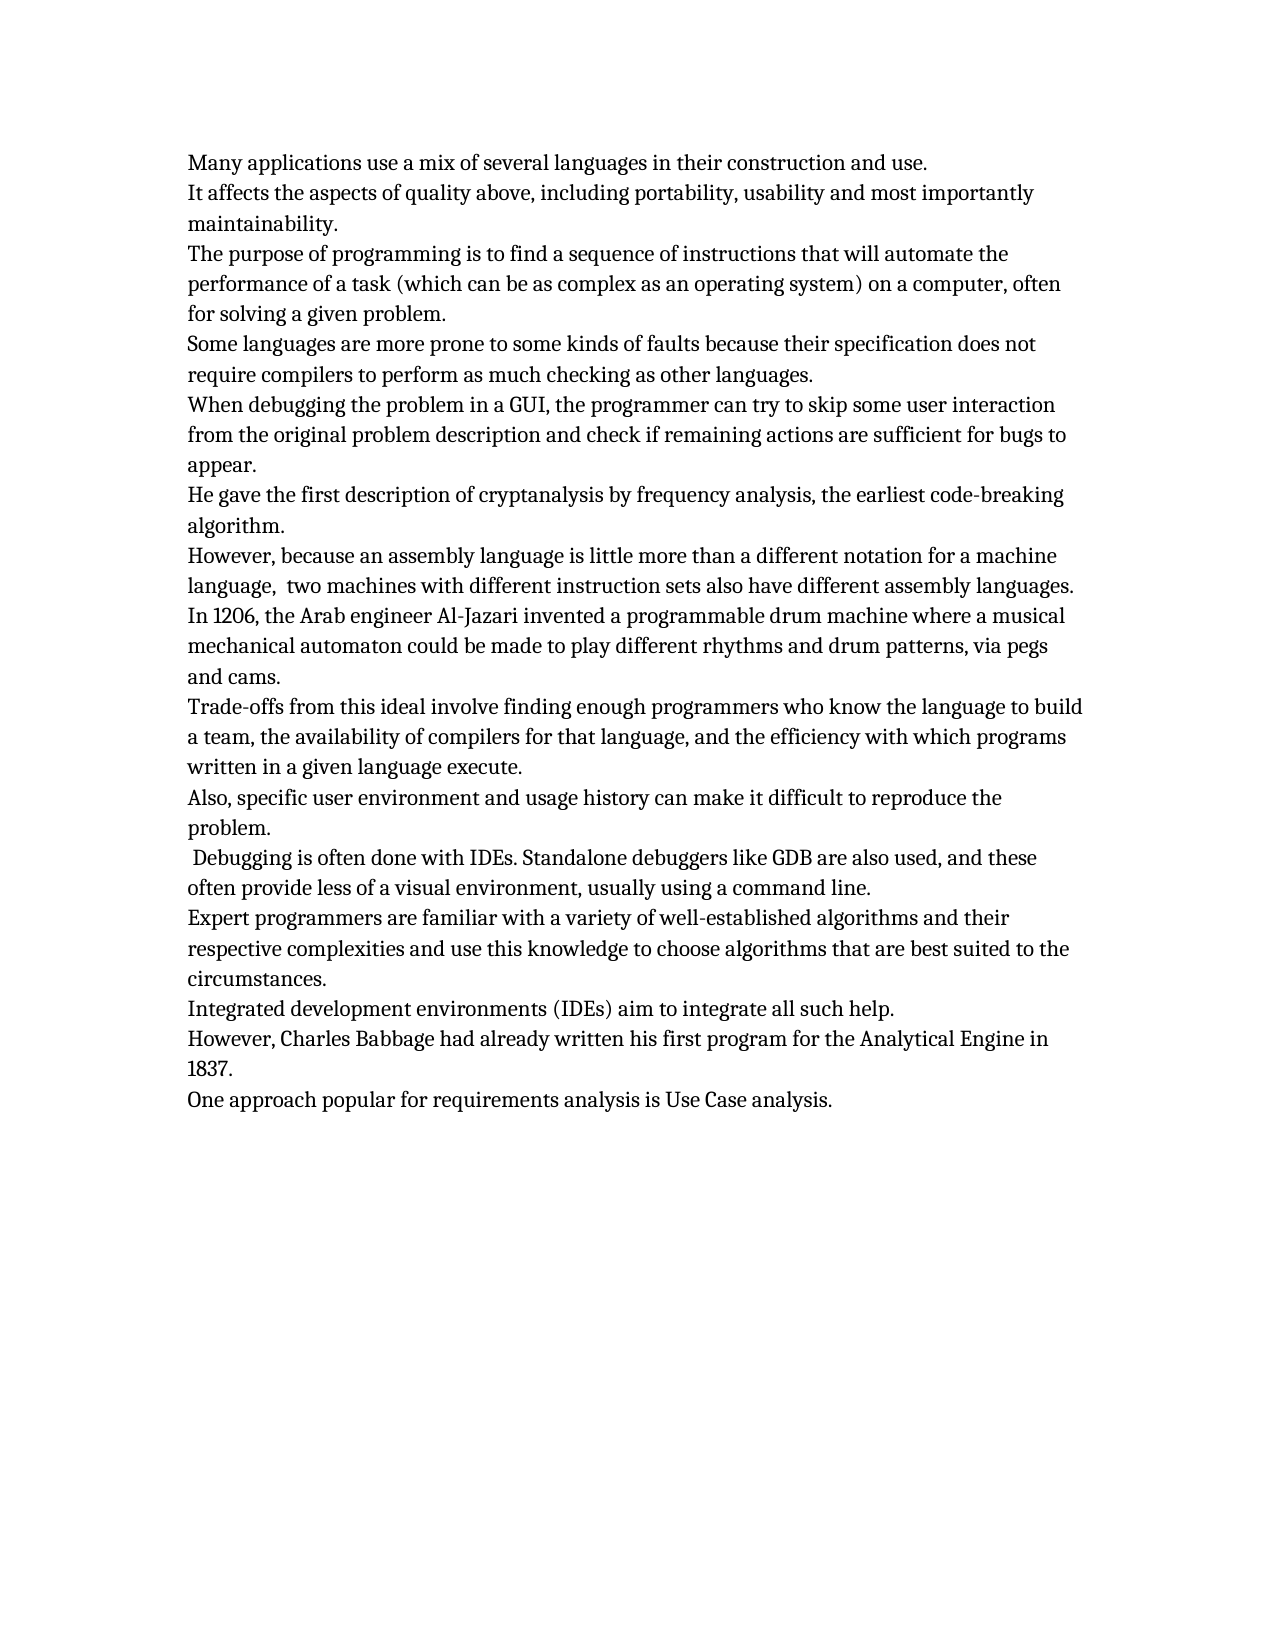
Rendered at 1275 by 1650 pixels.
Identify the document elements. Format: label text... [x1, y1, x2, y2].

text Many applications use a mix of several languages in their construction and use. It affects the aspects of quality above, including portability, usability and most importantly maintainability. The purpose of programming is to find a sequence of instructions that will automate the performance of a task (which can be as complex as an operating system) on a computer, often for solving a given problem. Some languages are more prone to some kinds of faults because their specification does not require compilers to perform as much checking as other languages. When debugging the problem in a GUI, the programmer can try to skip some user interaction from the original problem description and check if remaining actions are sufficient for bugs to appear. He gave the first description of cryptanalysis by frequency analysis, the earliest code-breaking algorithm. However, because an assembly language is little more than a different notation for a machine language, two machines with different instruction sets also have different assembly languages. In 1206, the Arab engineer Al-Jazari invented a programmable drum machine where a musical mechanical automaton could be made to play different rhythms and drum patterns, via pegs and cams. Trade-offs from this ideal involve finding enough programmers who know the language to build a team, the availability of compilers for that language, and the efficiency with which programs written in a given language execute. Also, specific user environment and usage history can make it difficult to reproduce the problem. Debugging is often done with IDEs. Standalone debuggers like GDB are also used, and these often provide less of a visual environment, usually using a command line. Expert programmers are familiar with a variety of well-established algorithms and their respective complexities and use this knowledge to choose algorithms that are best suited to the circumstances. Integrated development environments (IDEs) aim to integrate all such help. However, Charles Babbage had already written his first program for the Analytical Engine in 1837. One approach popular for requirements analysis is Use Case analysis. [187, 150, 1087, 1113]
